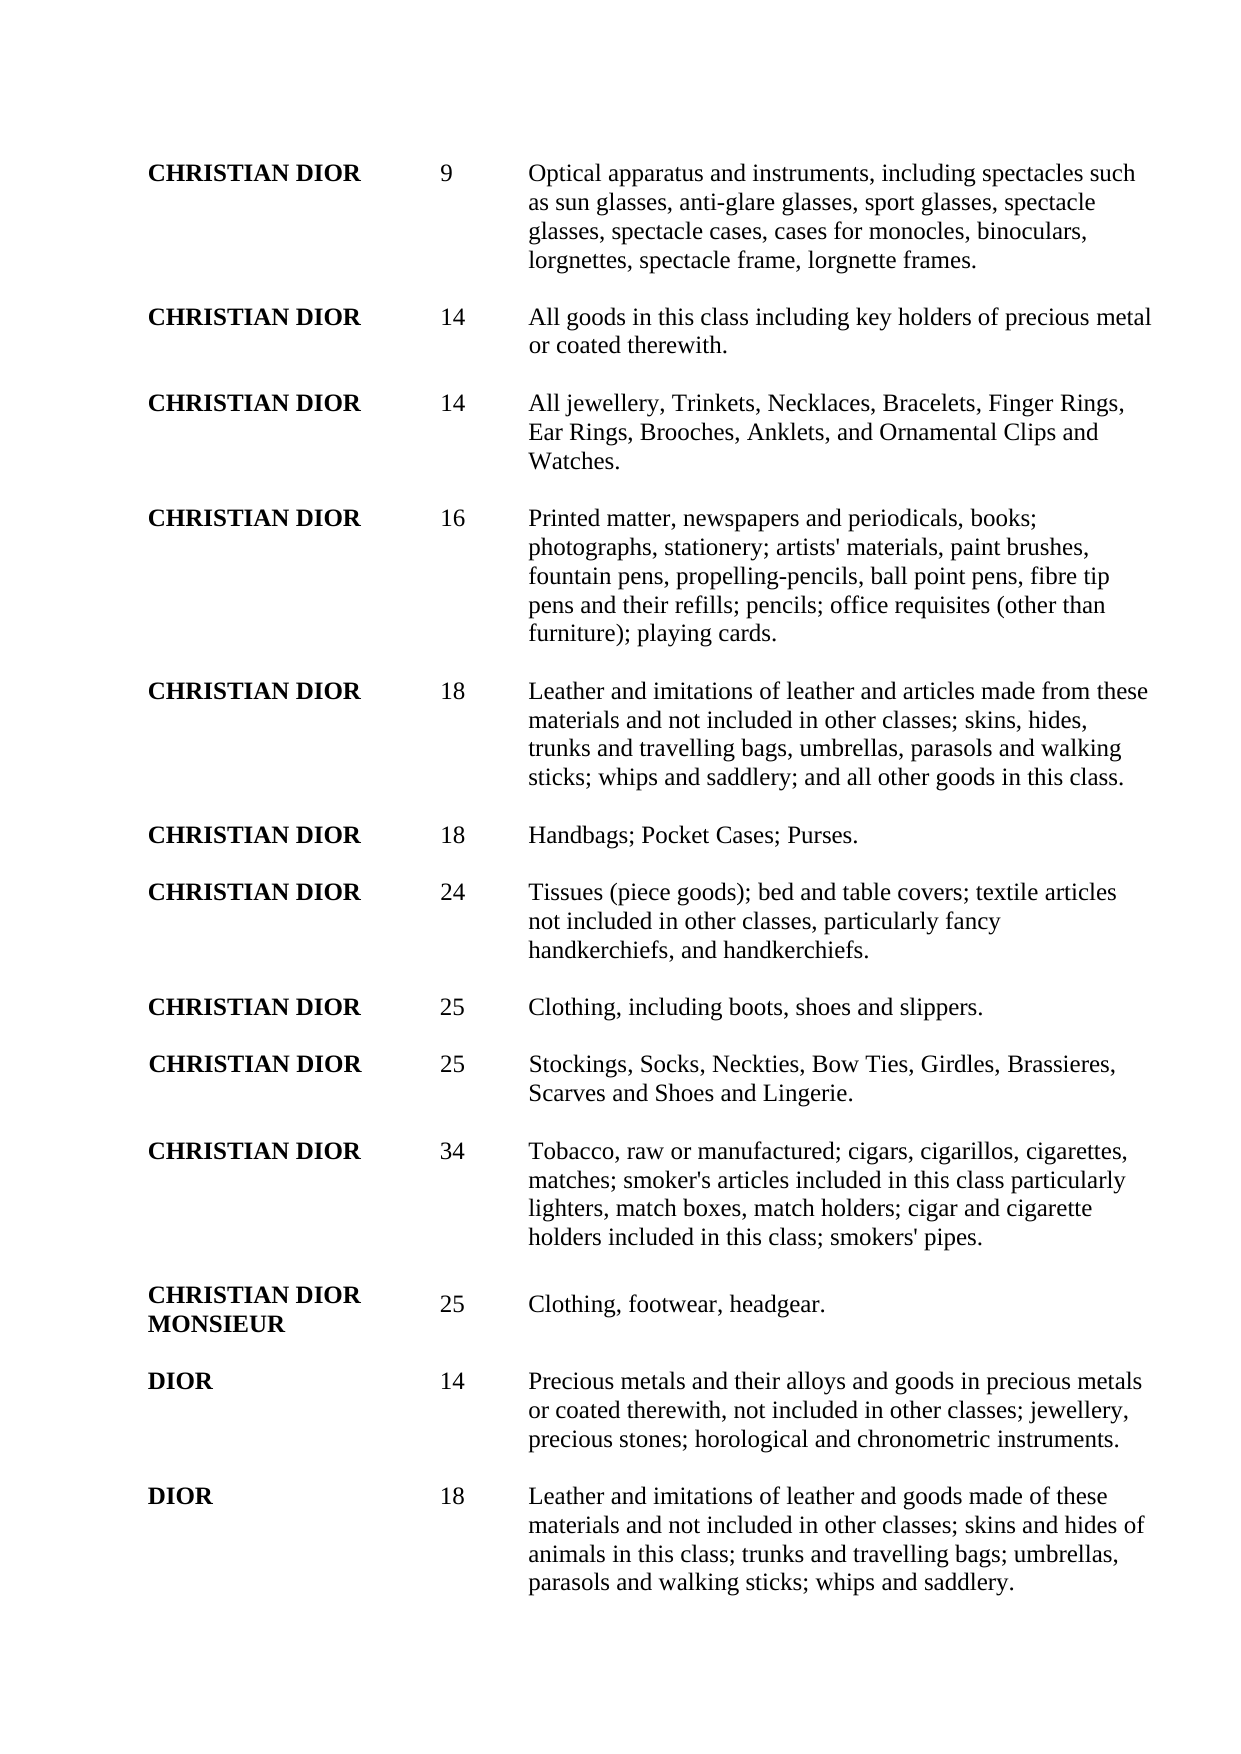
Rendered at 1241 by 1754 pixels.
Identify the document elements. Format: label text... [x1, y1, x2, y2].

text not included in other classes, particularly fancy handkerchiefs, and handkerchiefs. [528, 906, 1003, 963]
text Scarves and Shoes and Lingerie. [528, 1079, 1169, 1107]
text CHRISTIAN DIOR 34 Tobacco, raw or manufactured; cigars, cigarillos, cigarettes, [148, 1136, 1169, 1165]
text as sun glasses, anti-glare glasses, sport glasses, spectacle glasses, spectacle cases, cases for monocles, binoculars, lorgnettes, spectacle frame, lorgnette frames. [528, 187, 1099, 273]
text or coated therewith. [146, 331, 1111, 359]
text CHRISTIAN DIOR 18 Handbags; Pocket Cases; Purses. [148, 820, 1169, 849]
text CHRISTIAN DIOR 14 All goods in this class including key holders of precious metal [148, 302, 1169, 331]
text CHRISTIAN DIOR 9 Optical apparatus and instruments, including spectacles such [148, 158, 1169, 187]
text CHRISTIAN DIOR 16 Printed matter, newspapers and periodicals, books; [148, 504, 1169, 532]
text DIOR 14 Precious metals and their alloys and goods in precious metals or coated therewith, not included in other classes; jewellery, precious stones; horological and chronometric instruments. [148, 1366, 1143, 1452]
text materials and not included in other classes; skins, hides, trunks and travelling bags, umbrellas, parasols and walking sticks; whips and saddlery; and all other goods in this class. [528, 705, 1127, 791]
text CHRISTIAN DIOR 14 All jewellery, Trinkets, Necklaces, Bracelets, Finger Rings, [148, 388, 1169, 417]
text 25 Clothing, footwear, headgear. [439, 1289, 1169, 1318]
text Ear Rings, Brooches, Anklets, and Ornamental Clips and Watches. [528, 417, 1102, 475]
text matches; smoker's articles included in this class particularly lighters, match boxes, match holders; cigar and cigarette holders included in this class; smokers' pipes. [528, 1165, 1129, 1251]
text DIOR 18 Leather and imitations of leather and goods made of these materials and not included in other classes; skins and hides of animals in this class; trunks and travelling bags; umbrellas, parasols and walking sticks; whips and saddlery. [148, 1481, 1145, 1596]
text photographs, stationery; artists' materials, paint brushes, fountain pens, propelling-pencils, ball point pens, fibre tip pens and their refills; pencils; office requisites (other than furniture); playing cards. [528, 532, 1113, 647]
text CHRISTIAN DIOR 18 Leather and imitations of leather and articles made from these [148, 676, 1169, 705]
text CHRISTIAN DIOR 25 Clothing, including boots, shoes and slippers. [148, 992, 1169, 1021]
subtitle CHRISTIAN DIOR MONSIEUR [148, 1280, 363, 1337]
text CHRISTIAN DIOR 25 Stockings, Socks, Neckties, Bow Ties, Girdles, Brassieres, [131, 1050, 1133, 1079]
text CHRISTIAN DIOR 24 Tissues (piece goods); bed and table covers; textile articles [148, 877, 1169, 906]
